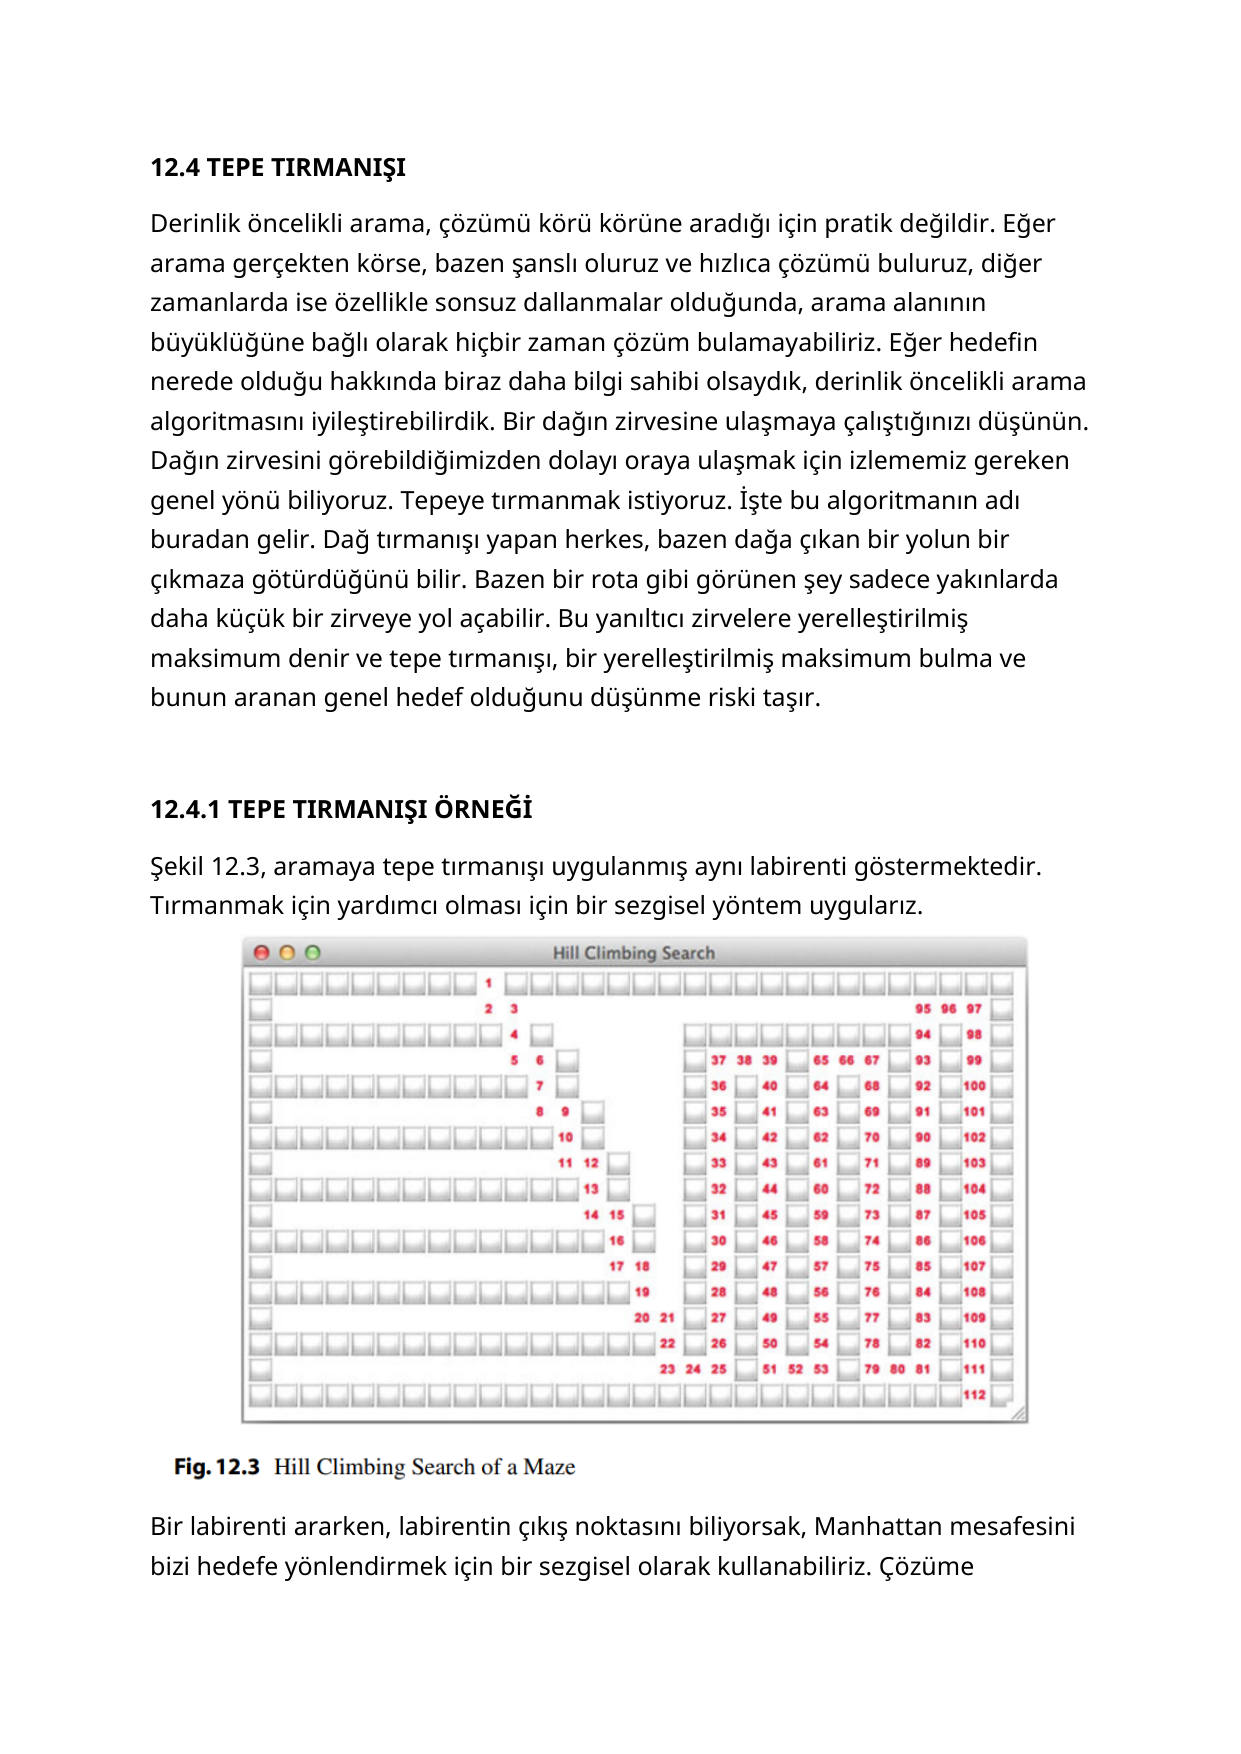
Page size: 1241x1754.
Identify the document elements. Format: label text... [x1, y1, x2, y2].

text 12.4 TEPE TIRMANIŞI [150, 150, 1090, 184]
text Şekil 12.3, aramaya tepe tırmanışı uygulanmış aynı labirenti göstermektedir. Tırmanmak için yardımcı olması için bir sezgisel yöntem uygularız. [150, 848, 1090, 1487]
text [150, 1509, 1090, 1582]
text Derinlik öncelikli arama, çözümü körü körüne aradığı için pratik değildir. Eğer arama gerçekten körse, bazen şanslı oluruz ve hızlıca çözümü buluruz, diğer zamanlarda ise özellikle sonsuz dallanmalar olduğunda, arama alanının büyüklüğüne bağlı olarak hiçbir zaman çözüm bulamayabiliriz. Eğer hedefin nerede olduğu hakkında biraz daha bilgi sahibi olsaydık, derinlik öncelikli arama algoritmasını iyileştirebilirdik. Bir dağın zirvesine ulaşmaya çalıştığınızı düşünün. Dağın zirvesini görebildiğimizden dolayı oraya ulaşmak için izlememiz gereken genel yönü biliyoruz. Tepeye tırmanmak istiyoruz. İşte bu algoritmanın adı buradan gelir. Dağ tırmanışı yapan herkes, bazen dağa çıkan bir yolun bir çıkmaza götürdüğünü bilir. Bazen bir rota gibi görünen şey sadece yakınlarda daha küçük bir zirveye yol açabilir. Bu yanıltıcı zirvelere yerelleştirilmiş maksimum denir ve tepe tırmanışı, bir yerelleştirilmiş maksimum bulma ve bunun aranan genel hedef olduğunu düşünme riski taşır. [150, 206, 1090, 714]
text 12.4.1 TEPE TIRMANIŞI ÖRNEĞİ [150, 792, 1090, 826]
